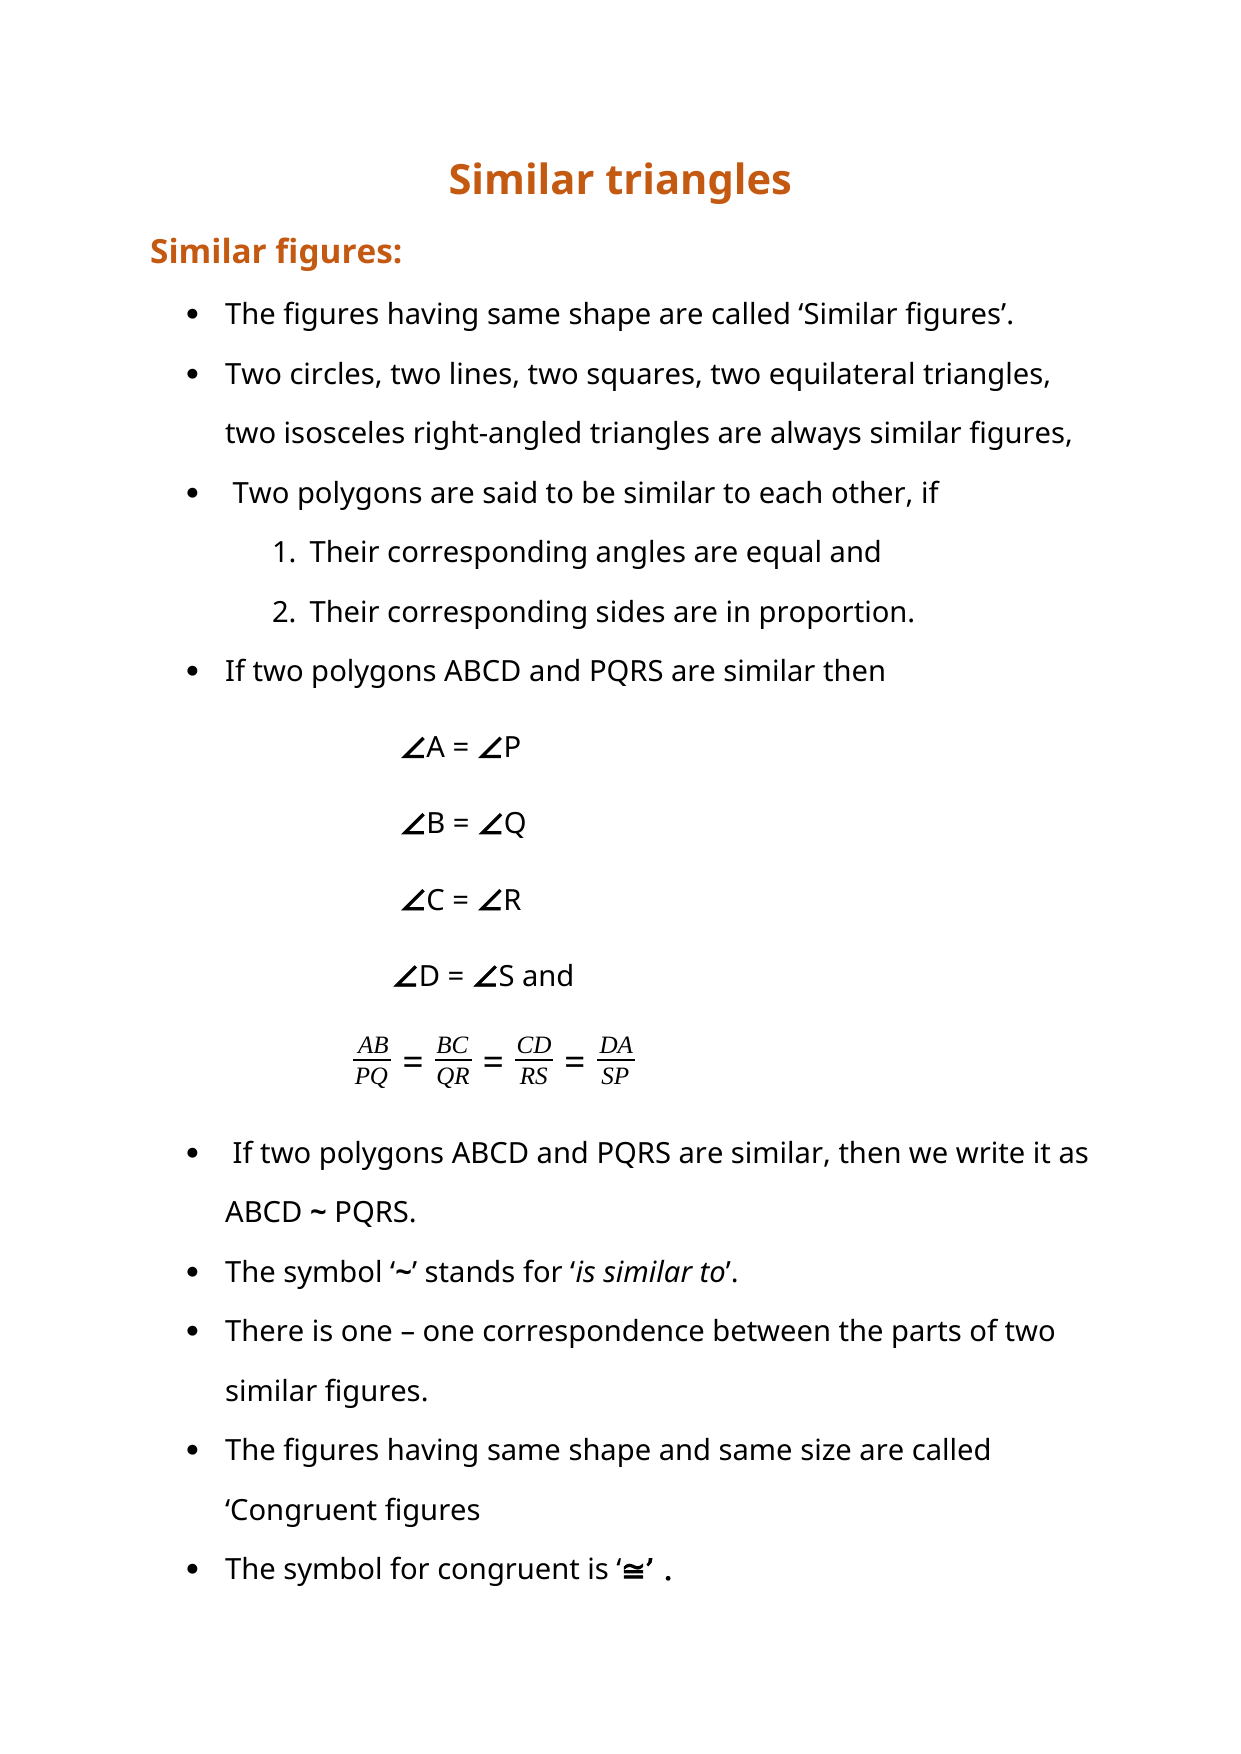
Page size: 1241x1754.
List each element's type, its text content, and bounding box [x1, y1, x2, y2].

list The figures having same shape and same size are called ‘Congruent figures [187, 1430, 1090, 1529]
list Their corresponding sides are in proportion. [272, 591, 1090, 631]
list Two circles, two lines, two squares, two equilateral triangles, two isosceles right-angled triangles are always similar figures, [187, 353, 1090, 452]
text ∠D = ∠S and [225, 955, 1090, 995]
list Two polygons are said to be similar to each other, if [187, 472, 1090, 512]
text Similar figures: [150, 228, 1090, 273]
text ∠B = ∠Q [225, 803, 1090, 842]
text Similar triangles [150, 150, 1090, 207]
list The symbol ‘~’ stands for ‘is similar to’. [187, 1251, 1090, 1291]
text ∠A = ∠P [225, 727, 1090, 766]
list The symbol for congruent is ‘≅’ . [187, 1549, 1090, 1588]
list Their corresponding angles are equal and [272, 531, 1090, 571]
list The figures having same shape are called ‘Similar figures’. [187, 293, 1090, 333]
text ∠C = ∠R [225, 879, 1090, 918]
list There is one – one correspondence between the parts of two similar figures. [187, 1311, 1090, 1410]
list If two polygons ABCD and PQRS are similar then [187, 650, 1090, 690]
text = = = [225, 1031, 1090, 1090]
list If two polygons ABCD and PQRS are similar, then we write it as ABCD ~ PQRS. [187, 1132, 1090, 1231]
